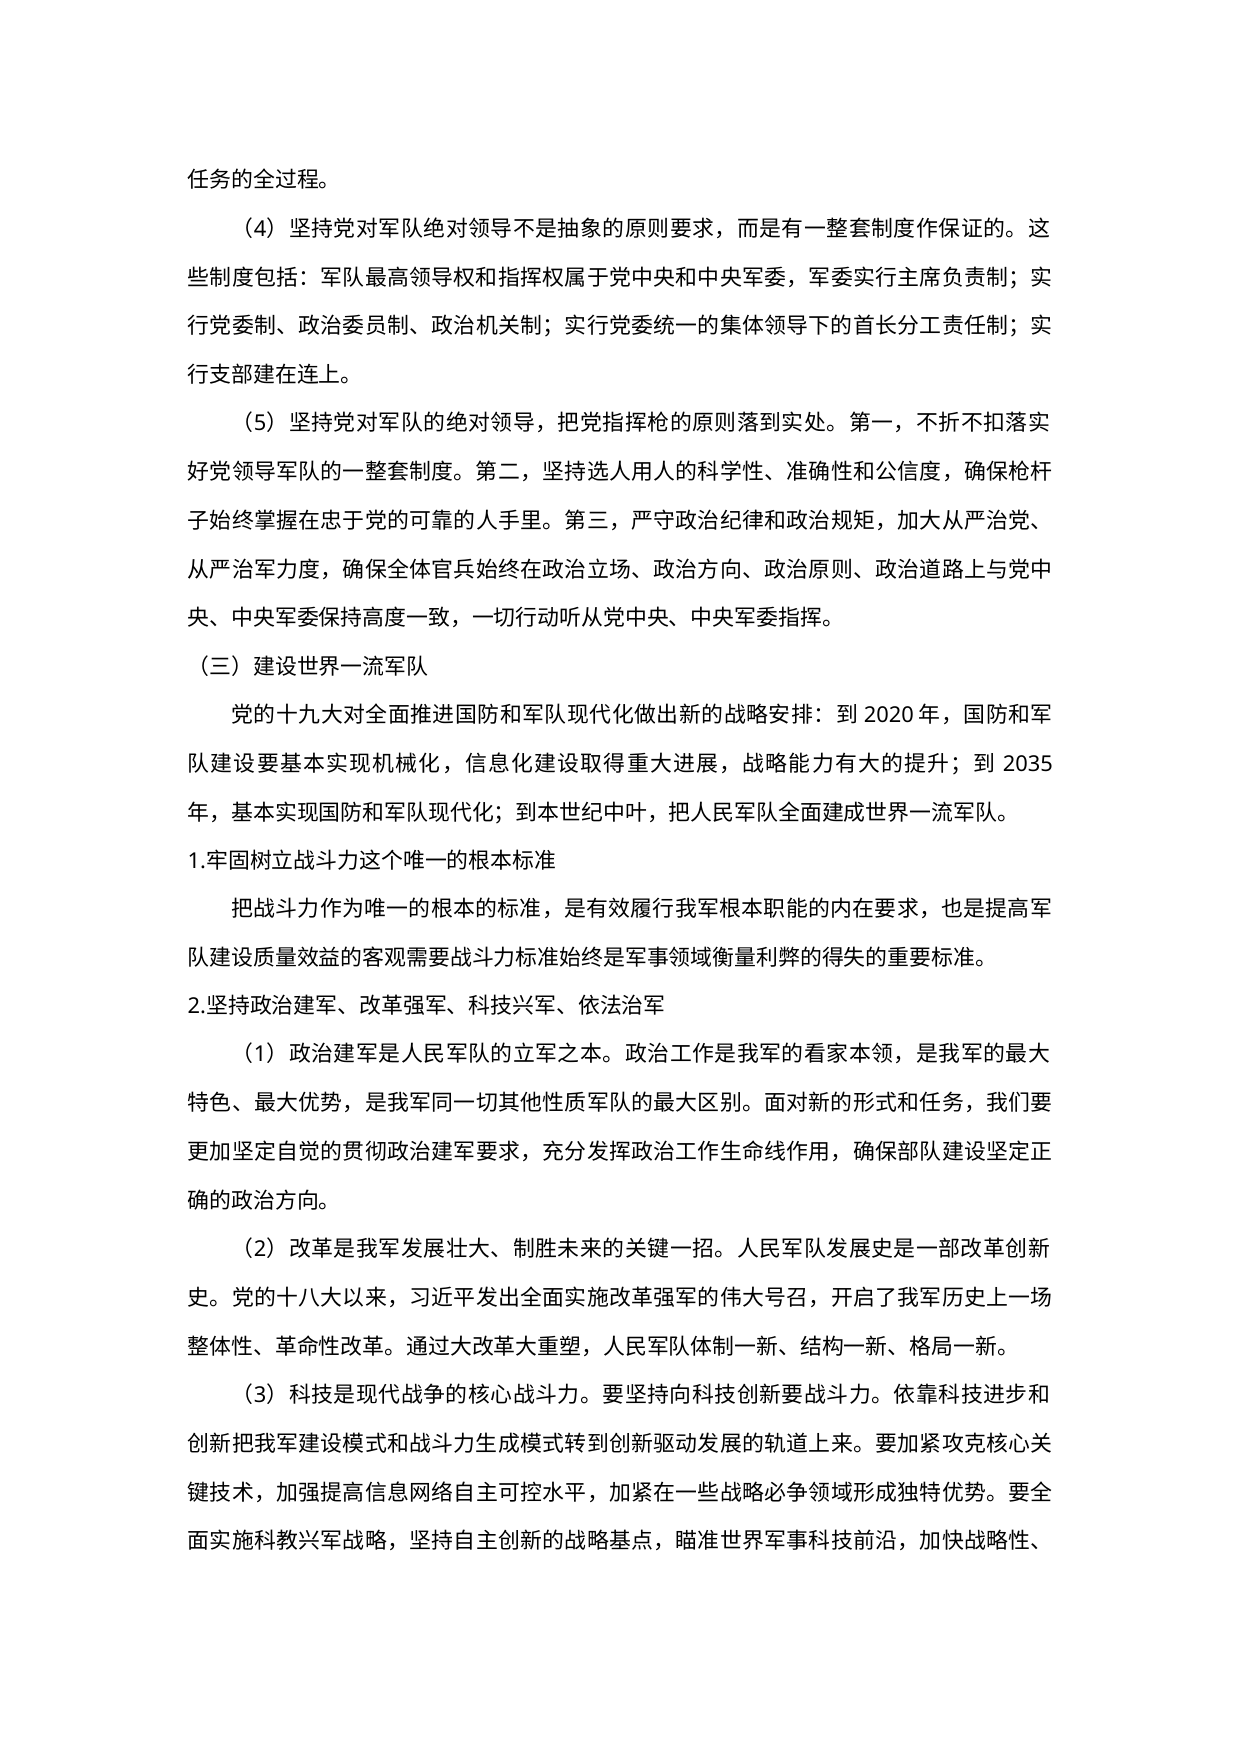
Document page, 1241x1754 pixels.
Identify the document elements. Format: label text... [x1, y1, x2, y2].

text 1.牢固树立战斗力这个唯一的根本标准 [187, 842, 1053, 875]
text 2.坚持政治建军、改革强军、科技兴军、依法治军 [187, 988, 1053, 1020]
text （2）改革是我军发展壮大、制胜未来的关键一招。人民军队发展史是一部改革创新史。党的十八大以来，习近平发出全面实施改革强军的伟大号召，开启了我军历史上一场整体性、革命性改革。通过大改革大重塑，人民军队体制一新、结构一新、格局一新。 [187, 1231, 1053, 1361]
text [187, 162, 1053, 194]
text （三）建设世界一流军队 [187, 648, 1053, 681]
text 党的十九大对全面推进国防和军队现代化做出新的战略安排：到2020年，国防和军队建设要基本实现机械化，信息化建设取得重大进展，战略能力有大的提升；到2035年，基本实现国防和军队现代化；到本世纪中叶，把人民军队全面建成世界一流军队。 [187, 697, 1053, 827]
text （4）坚持党对军队绝对领导不是抽象的原则要求，而是有一整套制度作保证的。这些制度包括：军队最高领导权和指挥权属于党中央和中央军委，军委实行主席负责制；实行党委制、政治委员制、政治机关制；实行党委统一的集体领导下的首长分工责任制；实行支部建在连上。 [187, 210, 1053, 389]
text （1）政治建军是人民军队的立军之本。政治工作是我军的看家本领，是我军的最大特色、最大优势，是我军同一切其他性质军队的最大区别。面对新的形式和任务，我们要更加坚定自觉的贯彻政治建军要求，充分发挥政治工作生命线作用，确保部队建设坚定正确的政治方向。 [187, 1036, 1053, 1215]
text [187, 1377, 1053, 1555]
text （5）坚持党对军队的绝对领导，把党指挥枪的原则落到实处。第一，不折不扣落实好党领导军队的一整套制度。第二，坚持选人用人的科学性、准确性和公信度，确保枪杆子始终掌握在忠于党的可靠的人手里。第三，严守政治纪律和政治规矩，加大从严治党、从严治军力度，确保全体官兵始终在政治立场、政治方向、政治原则、政治道路上与党中央、中央军委保持高度一致，一切行动听从党中央、中央军委指挥。 [187, 405, 1053, 632]
text 把战斗力作为唯一的根本的标准，是有效履行我军根本职能的内在要求，也是提高军队建设质量效益的客观需要战斗力标准始终是军事领域衡量利弊的得失的重要标准。 [187, 891, 1053, 972]
